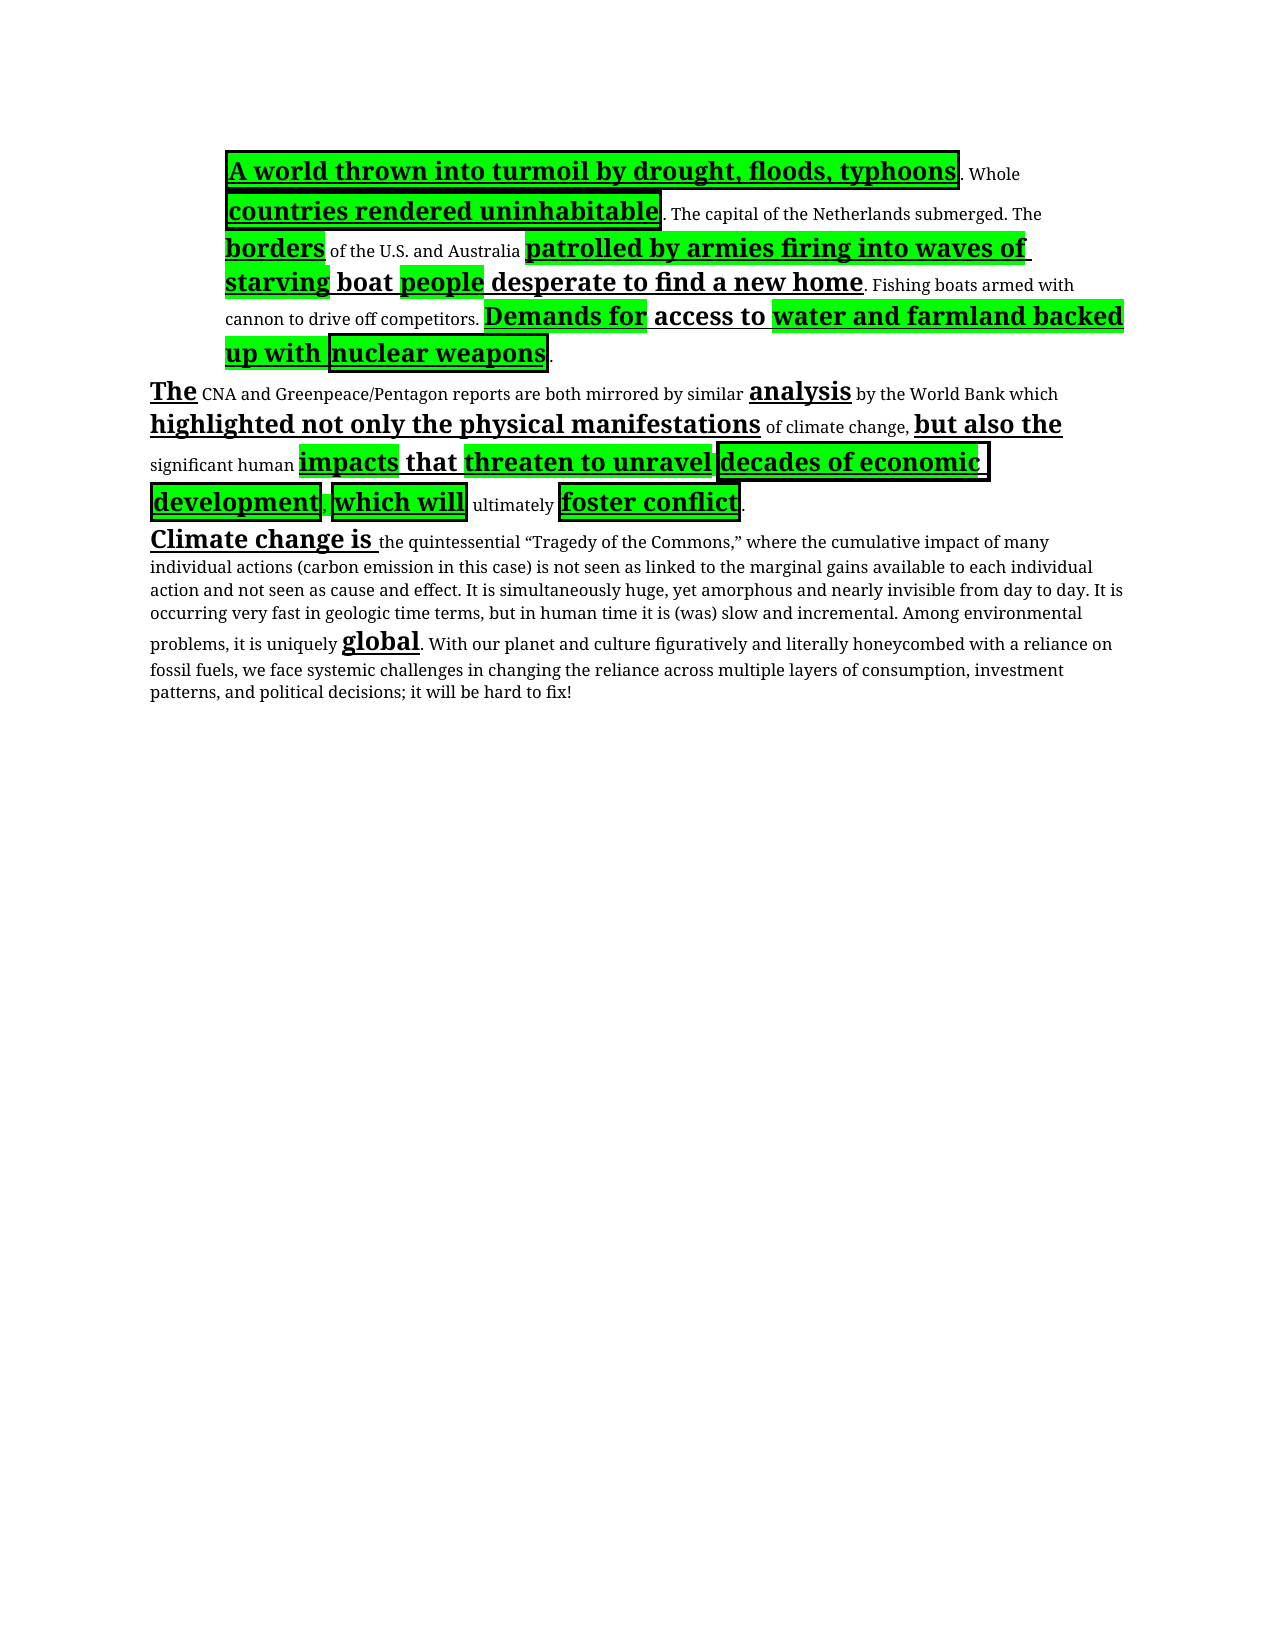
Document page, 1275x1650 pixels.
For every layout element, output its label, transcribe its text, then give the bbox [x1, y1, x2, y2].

text A world thrown into turmoil by drought, floods, typhoons. Whole countries rendered uninhabitable. The capital of the Netherlands submerged. The borders of the U.S. and Australia patrolled by armies firing into waves of starving boat people desperate to find a new home. Fishing boats armed with cannon to drive off competitors. Demands for access to water and farmland backed up with nuclear weapons. [225, 150, 1125, 373]
text Climate change is the quintessential “Tragedy of the Commons,” where the cumulative impact of many individual actions (carbon emission in this case) is not seen as linked to the marginal gains available to each individual action and not seen as cause and effect. It is simultaneously huge, yet amorphous and nearly invisible from day to day. It is occurring very fast in geologic time terms, but in human time it is (was) slow and incremental. Among environmental problems, it is uniquely global. With our planet and culture figuratively and literally honeycombed with a reliance on fossil fuels, we face systemic challenges in changing the reliance across multiple layers of consumption, investment patterns, and political decisions; it will be hard to fix! [150, 522, 1125, 703]
text The CNA and Greenpeace/Pentagon reports are both mirrored by similar analysis by the World Bank which highlighted not only the physical manifestations of climate change, but also the significant human impacts that threaten to unravel decades of economic development, which will ultimately foster conflict. [150, 373, 1125, 522]
